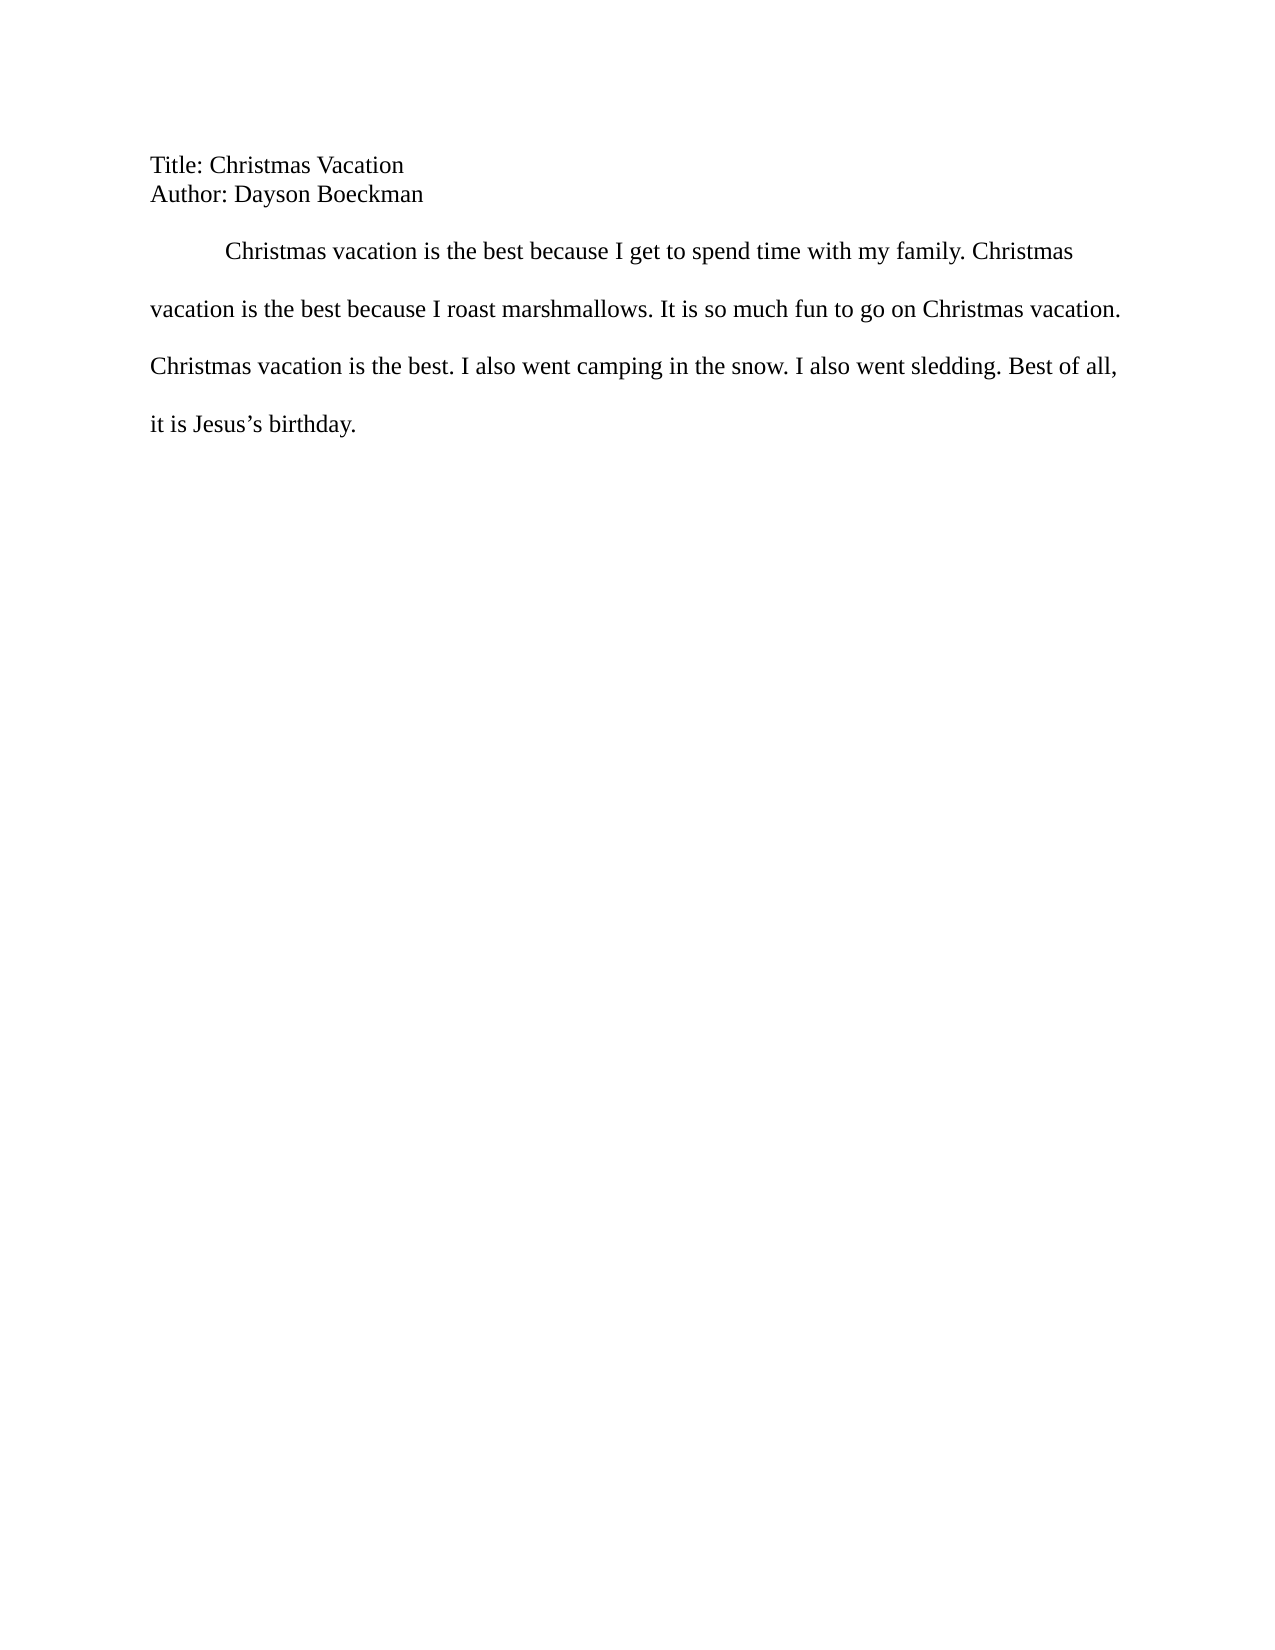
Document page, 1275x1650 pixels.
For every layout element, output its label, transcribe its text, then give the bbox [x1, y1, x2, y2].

text Author: Dayson Boeckman [150, 179, 1125, 207]
text Christmas vacation is the best because I get to spend time with my family. Christmas vacation is the best because I roast marshmallows. It is so much fun to go on Christmas vacation. Christmas vacation is the best. I also went camping in the snow. I also went sledding. Best of all, it is Jesus’s birthday. [150, 236, 1125, 437]
text Title: Christmas Vacation [150, 150, 1125, 179]
